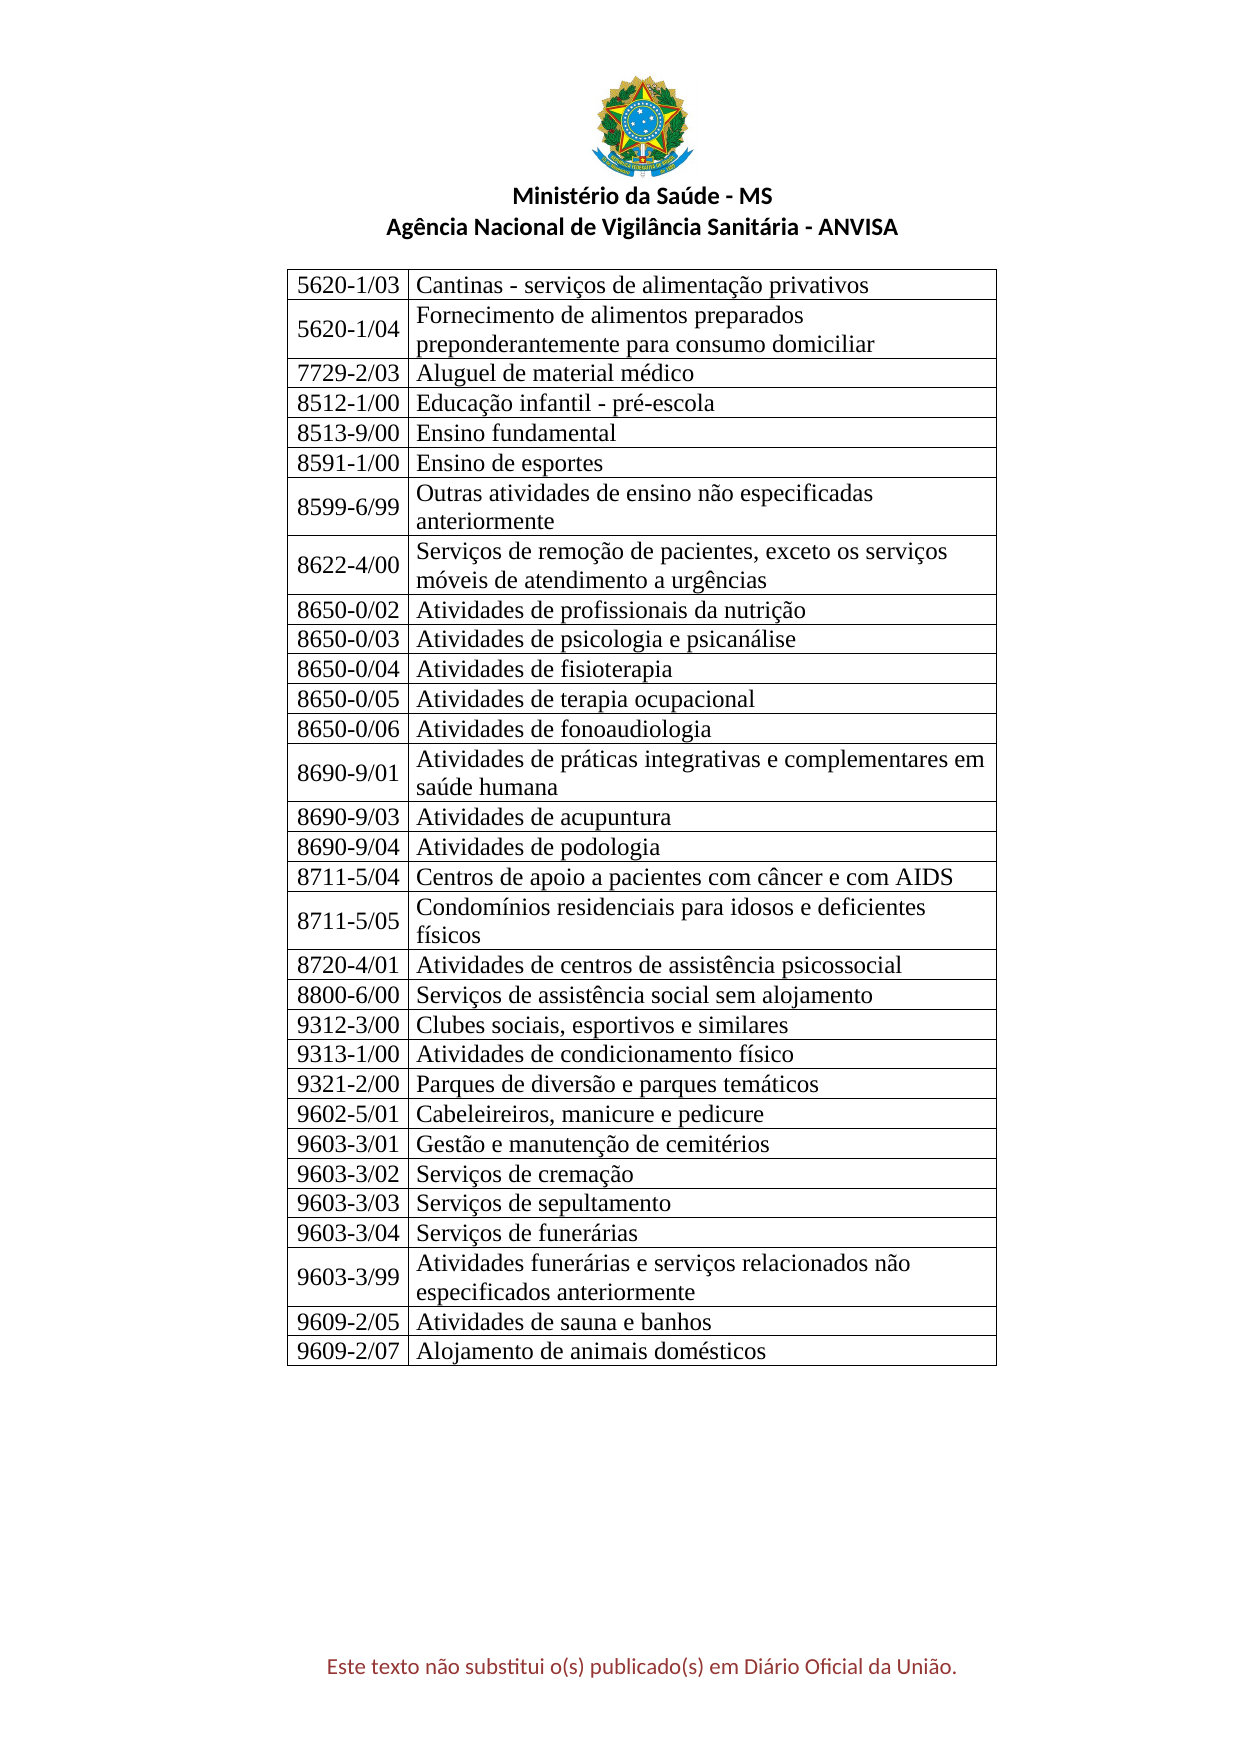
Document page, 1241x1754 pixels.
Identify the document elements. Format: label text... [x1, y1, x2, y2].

table_cell Serviços de funerárias [409, 1218, 996, 1247]
table_cell 8650-0/03 [288, 625, 408, 653]
table_cell Serviços de sepultamento [409, 1189, 996, 1217]
table_cell Clubes sociais, esportivos e similares [409, 1010, 996, 1038]
table_cell 8711-5/04 [288, 862, 408, 891]
table_cell 8720-4/01 [288, 950, 408, 979]
table_cell 8690-9/03 [288, 802, 408, 831]
table_cell 9609-2/05 [288, 1307, 408, 1335]
table_cell Atividades de fonoaudiologia [409, 714, 996, 743]
table_cell 9603-3/02 [288, 1159, 408, 1187]
table_cell Atividades de psicologia e psicanálise [409, 625, 996, 653]
table_cell Serviços de remoção de pacientes, exceto os serviços móveis de atendimento a urgências [409, 536, 996, 594]
table_cell 8599-6/99 [288, 478, 408, 535]
table_cell 9602-5/01 [288, 1099, 408, 1128]
table_cell Atividades de fisioterapia [409, 654, 996, 683]
table_cell Alojamento de animais domésticos [409, 1336, 996, 1365]
table_cell Cabeleireiros, manicure e pedicure [409, 1099, 996, 1128]
picture [588, 73, 697, 180]
table_cell Atividades de acupuntura [409, 802, 996, 831]
table_cell 5620-1/04 [288, 300, 408, 357]
table_cell Centros de apoio a pacientes com câncer e com AIDS [409, 862, 996, 891]
table_cell 8690-9/01 [288, 744, 408, 801]
table_cell Atividades de condicionamento físico [409, 1040, 996, 1068]
table_cell 5620-1/03 [288, 270, 408, 299]
table_cell Gestão e manutenção de cemitérios [409, 1129, 996, 1158]
table_cell 8512-1/00 [288, 388, 408, 417]
table_cell 8650-0/05 [288, 684, 408, 713]
table_cell Atividades de profissionais da nutrição [409, 595, 996, 623]
table_cell Educação infantil - pré-escola [409, 388, 996, 417]
table_cell Serviços de cremação [409, 1159, 996, 1187]
table_cell Atividades de centros de assistência psicossocial [409, 950, 996, 979]
table_cell Outras atividades de ensino não especificadas anteriormente [409, 478, 996, 535]
table_cell 8513-9/00 [288, 418, 408, 447]
table_cell Atividades de terapia ocupacional [409, 684, 996, 713]
table_cell 9321-2/00 [288, 1069, 408, 1098]
table_cell 9609-2/07 [288, 1336, 408, 1365]
table_cell 8800-6/00 [288, 980, 408, 1009]
table_cell 9312-3/00 [288, 1010, 408, 1038]
table_cell 8690-9/04 [288, 832, 408, 861]
table_cell 9603-3/99 [288, 1248, 408, 1306]
table_cell 8650-0/06 [288, 714, 408, 743]
table_cell Parques de diversão e parques temáticos [409, 1069, 996, 1098]
table_cell Atividades de sauna e banhos [409, 1307, 996, 1335]
table_cell 8591-1/00 [288, 448, 408, 477]
table_cell 9313-1/00 [288, 1040, 408, 1068]
table_cell Cantinas - serviços de alimentação privativos [409, 270, 996, 299]
table_cell 8650-0/02 [288, 595, 408, 623]
table_cell Fornecimento de alimentos preparados preponderantemente para consumo domiciliar [409, 300, 996, 357]
table_cell Atividades de práticas integrativas e complementares em saúde humana [409, 744, 996, 801]
table_cell Ensino fundamental [409, 418, 996, 447]
table_cell 7729-2/03 [288, 359, 408, 387]
table_cell 8622-4/00 [288, 536, 408, 594]
table_cell Atividades funerárias e serviços relacionados não especificados anteriormente [409, 1248, 996, 1306]
table_cell Serviços de assistência social sem alojamento [409, 980, 996, 1009]
table_cell 8711-5/05 [288, 892, 408, 949]
table_cell Ensino de esportes [409, 448, 996, 477]
table_cell Atividades de podologia [409, 832, 996, 861]
table_cell 9603-3/04 [288, 1218, 408, 1247]
table_cell 9603-3/01 [288, 1129, 408, 1158]
table_cell Aluguel de material médico [409, 359, 996, 387]
table_cell Condomínios residenciais para idosos e deficientes físicos [409, 892, 996, 949]
table_cell 9603-3/03 [288, 1189, 408, 1217]
table_cell 8650-0/04 [288, 654, 408, 683]
